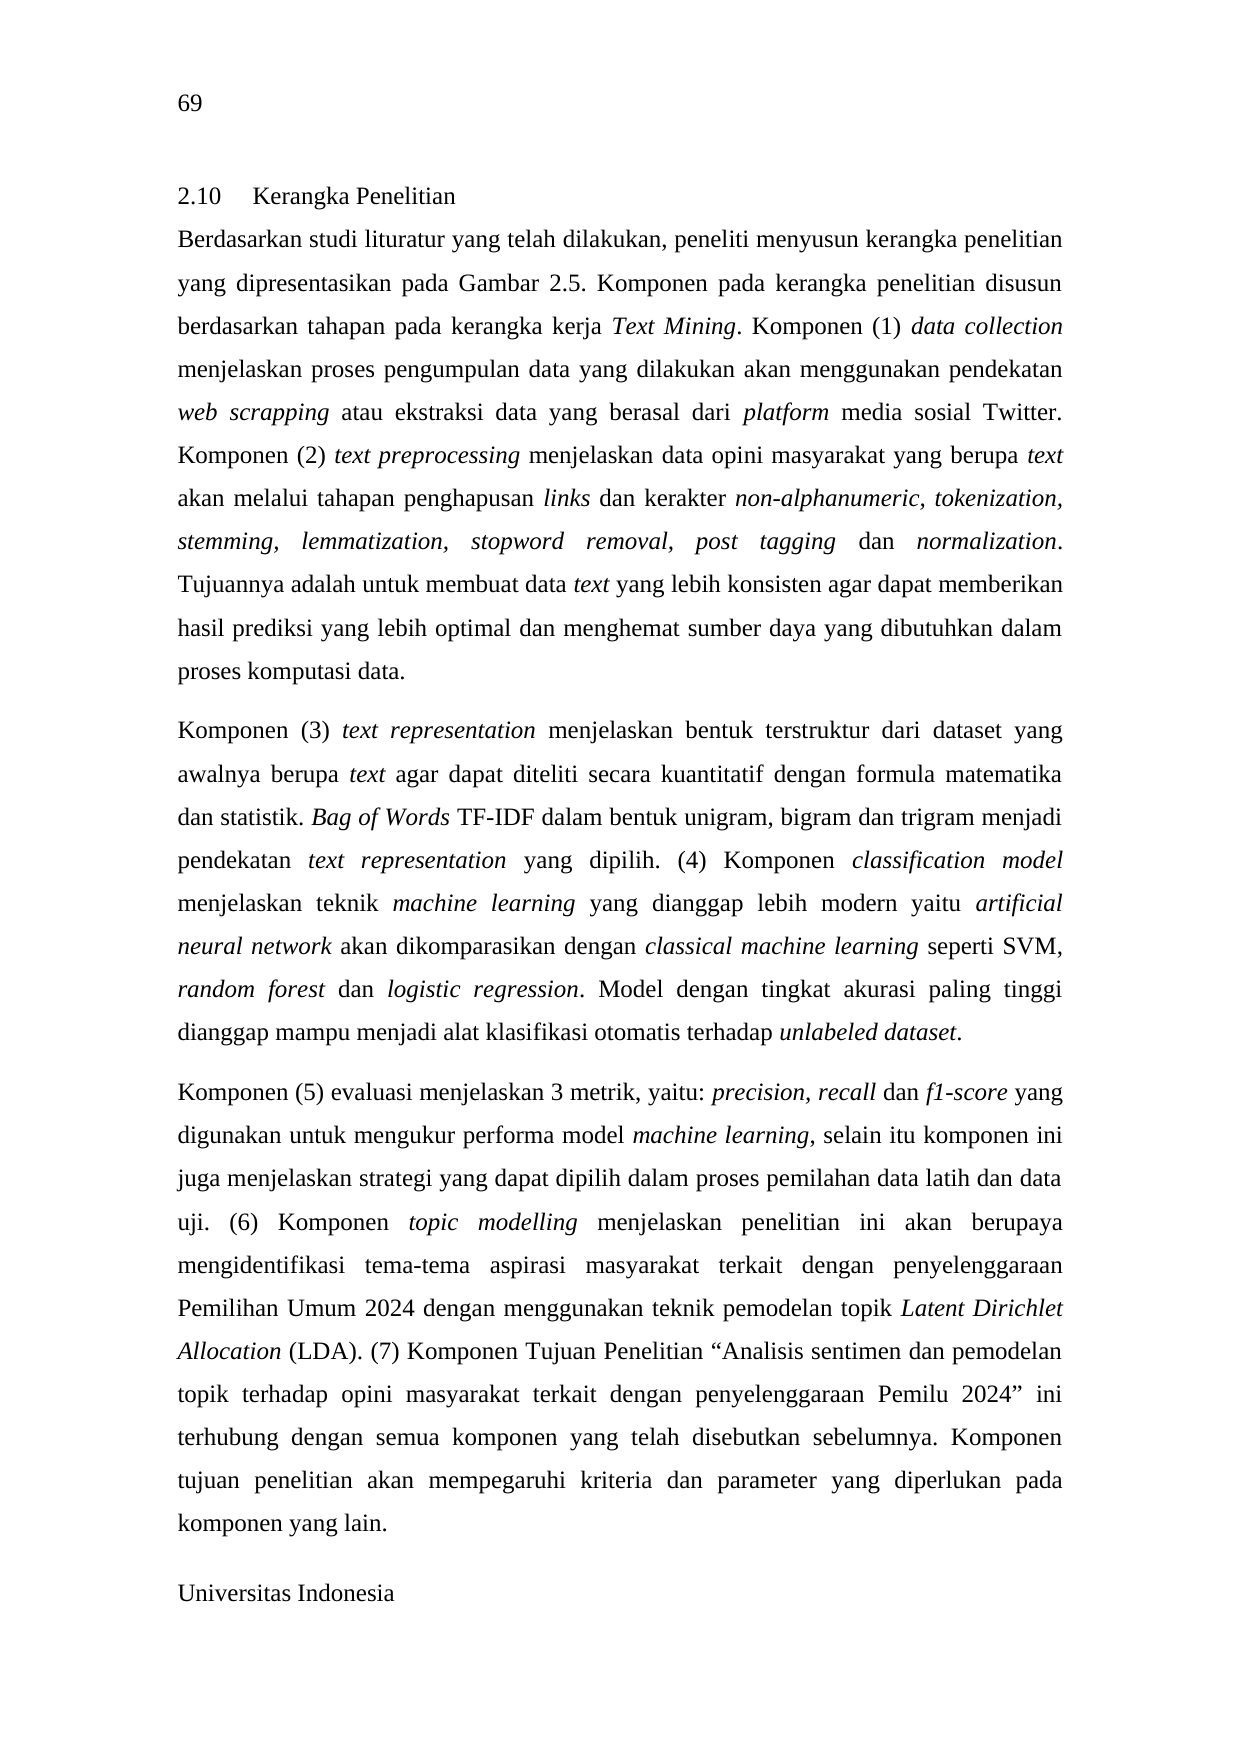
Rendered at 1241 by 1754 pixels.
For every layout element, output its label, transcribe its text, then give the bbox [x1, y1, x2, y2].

text Komponen (5) evaluasi menjelaskan 3 metrik, yaitu: precision, recall dan f1-score yang digunakan untuk mengukur performa model machine learning, selain itu komponen ini juga menjelaskan strategi yang dapat dipilih dalam proses pemilahan data latih dan data uji. (6) Komponen topic modelling menjelaskan penelitian ini akan berupaya mengidentifikasi tema-tema aspirasi masyarakat terkait dengan penyelenggaraan Pemilihan Umum 2024 dengan menggunakan teknik pemodelan topik Latent Dirichlet Allocation (LDA). (7) Komponen Tujuan Penelitian “Analisis sentimen dan pemodelan topik terhadap opini masyarakat terkait dengan penyelenggaraan Pemilu 2024” ini terhubung dengan semua komponen yang telah disebutkan sebelumnya. Komponen tujuan penelitian akan mempegaruhi kriteria dan parameter yang diperlukan pada komponen yang lain. [177, 1077, 1063, 1537]
subtitle Kerangka Penelitian [177, 181, 1063, 210]
text Berdasarkan studi lituratur yang telah dilakukan, peneliti menyusun kerangka penelitian yang dipresentasikan pada Gambar 2.5. Komponen pada kerangka penelitian disusun berdasarkan tahapan pada kerangka kerja Text Mining. Komponen (1) data collection menjelaskan proses pengumpulan data yang dilakukan akan menggunakan pendekatan web scrapping atau ekstraksi data yang berasal dari platform media sosial Twitter. Komponen (2) text preprocessing menjelaskan data opini masyarakat yang berupa text akan melalui tahapan penghapusan links dan kerakter non-alphanumeric, tokenization, stemming, lemmatization, stopword removal, post tagging dan normalization. Tujuannya adalah untuk membuat data text yang lebih konsisten agar dapat memberikan hasil prediksi yang lebih optimal dan menghemat sumber daya yang dibutuhkan dalam proses komputasi data. [177, 224, 1063, 684]
text Komponen (3) text representation menjelaskan bentuk terstruktur dari dataset yang awalnya berupa text agar dapat diteliti secara kuantitatif dengan formula matematika dan statistik. Bag of Words TF-IDF dalam bentuk unigram, bigram dan trigram menjadi pendekatan text representation yang dipilih. (4) Komponen classification model menjelaskan teknik machine learning yang dianggap lebih modern yaitu artificial neural network akan dikomparasikan dengan classical machine learning seperti SVM, random forest dan logistic regression. Model dengan tingkat akurasi paling tinggi dianggap mampu menjadi alat klasifikasi otomatis terhadap unlabeled dataset. [177, 716, 1063, 1046]
